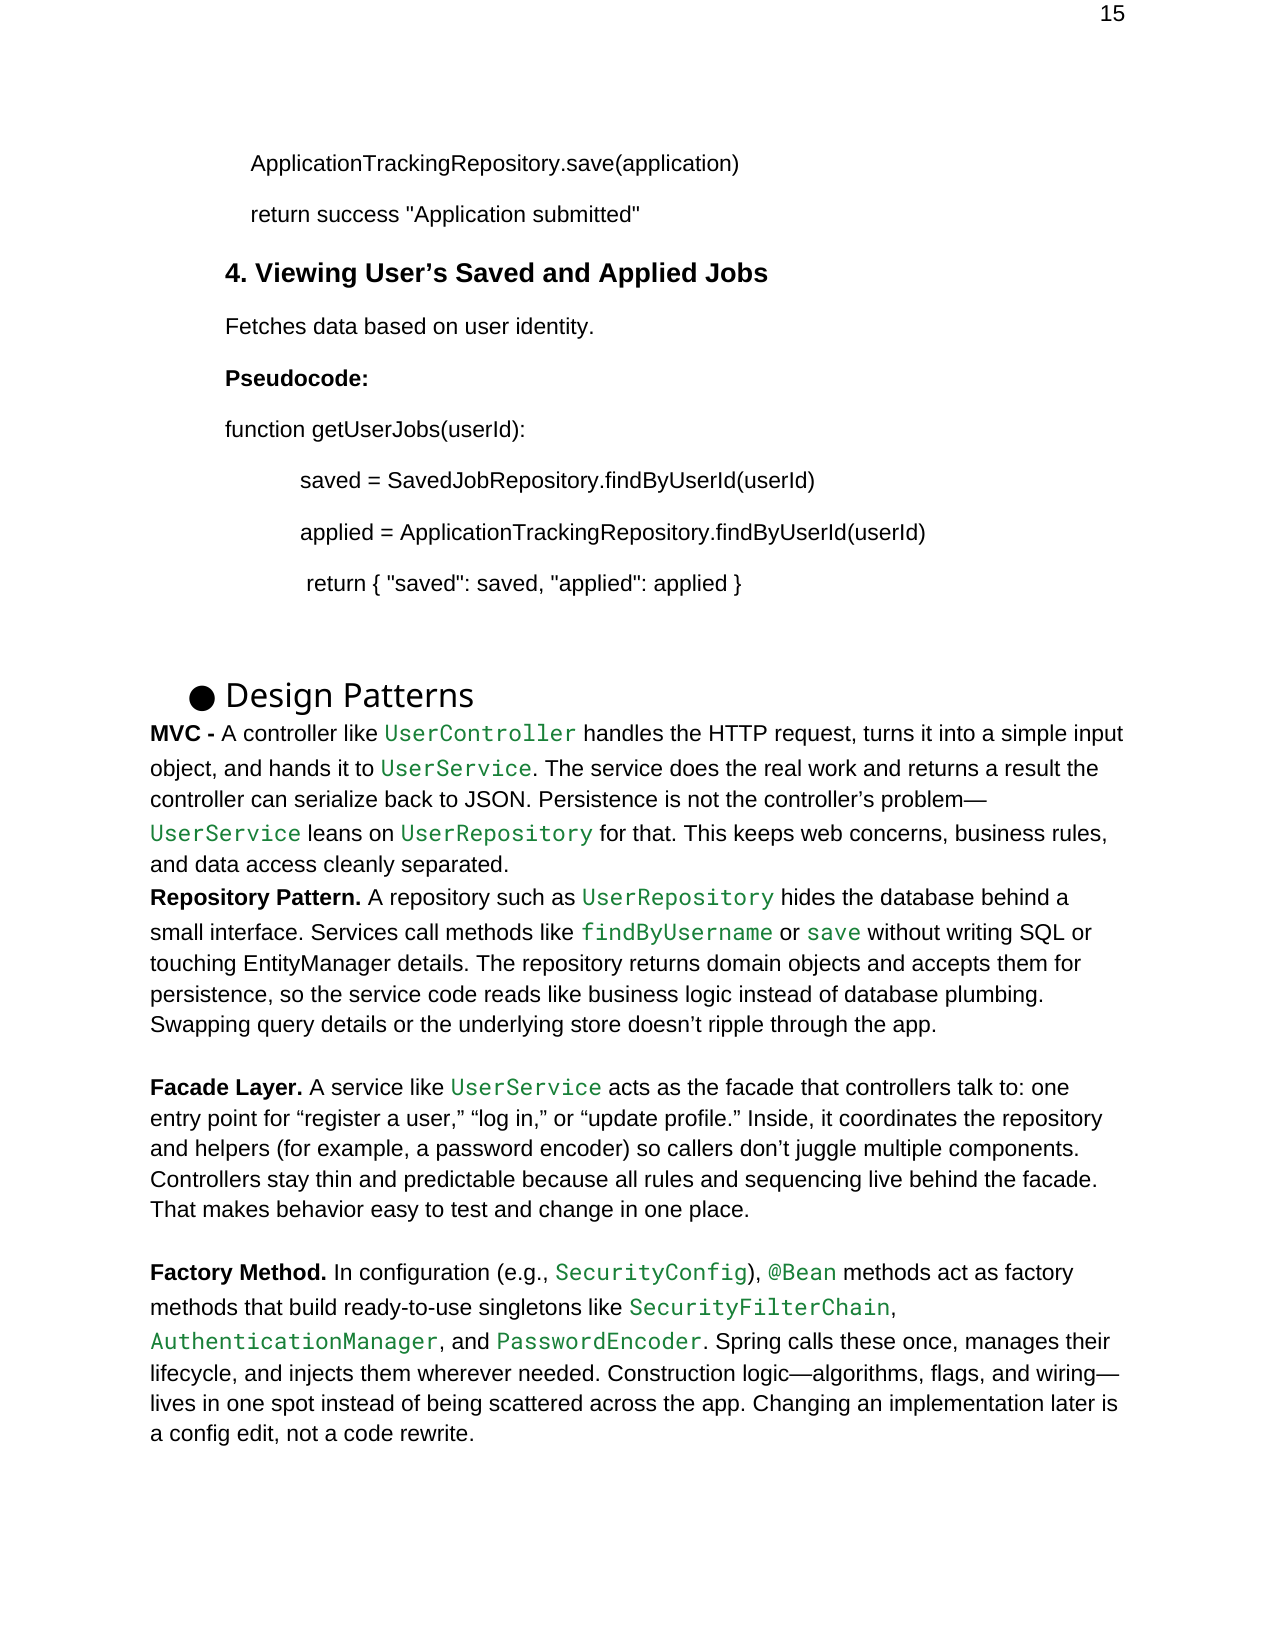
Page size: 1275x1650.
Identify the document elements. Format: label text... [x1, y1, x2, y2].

text return success "Application submitted" [150, 201, 1125, 228]
text ApplicationTrackingRepository.save(application) [150, 150, 1125, 176]
text Pseudocode: [150, 364, 1125, 391]
subtitle Design Patterns [187, 672, 1125, 718]
subtitle 4. Viewing User’s Saved and Applied Jobs [150, 257, 1125, 288]
text Facade Layer. A service like UserService acts as the facade that controllers talk to: one entry point for “register a user,” “log in,” or “update profile.” Inside, it coordinates the repository and helpers (for example, a password encoder) so callers don’t juggle multiple components. Controllers stay thin and predictable because all rules and sequencing live behind the facade. That makes behavior easy to test and change in one place. [150, 1071, 1125, 1222]
text Repository Pattern. A repository such as UserRepository hides the database behind a small interface. Services call methods like findByUsername or save without writing SQL or touching EntityManager details. The repository returns domain objects and accepts them for persistence, so the service code reads like business logic instead of database plumbing. Swapping query details or the underlying store doesn’t ripple through the app. [150, 882, 1125, 1037]
text return { "saved": saved, "applied": applied } [150, 570, 1125, 596]
text applied = ApplicationTrackingRepository.findByUserId(userId) [150, 518, 1125, 545]
text function getUserJobs(userId): [150, 416, 1125, 442]
text Factory Method. In configuration (e.g., SecurityConfig), @Bean methods act as factory methods that build ready-to-use singletons like SecurityFilterChain, AuthenticationManager, and PasswordEncoder. Spring calls these once, manages their lifecycle, and injects them wherever needed. Construction logic—algorithms, flags, and wiring—lives in one spot instead of being scattered across the app. Changing an implementation later is a config edit, not a code rewrite. [150, 1256, 1125, 1446]
text MVC - A controller like UserController handles the HTTP request, turns it into a simple input object, and hands it to UserService. The service does the real work and returns a result the controller can serialize back to JSON. Persistence is not the controller’s problem—UserService leans on UserRepository for that. This keeps web concerns, business rules, and data access cleanly separated. [150, 718, 1125, 878]
text saved = SavedJobRepository.findByUserId(userId) [150, 467, 1125, 493]
text Fetches data based on user identity. [150, 313, 1125, 339]
